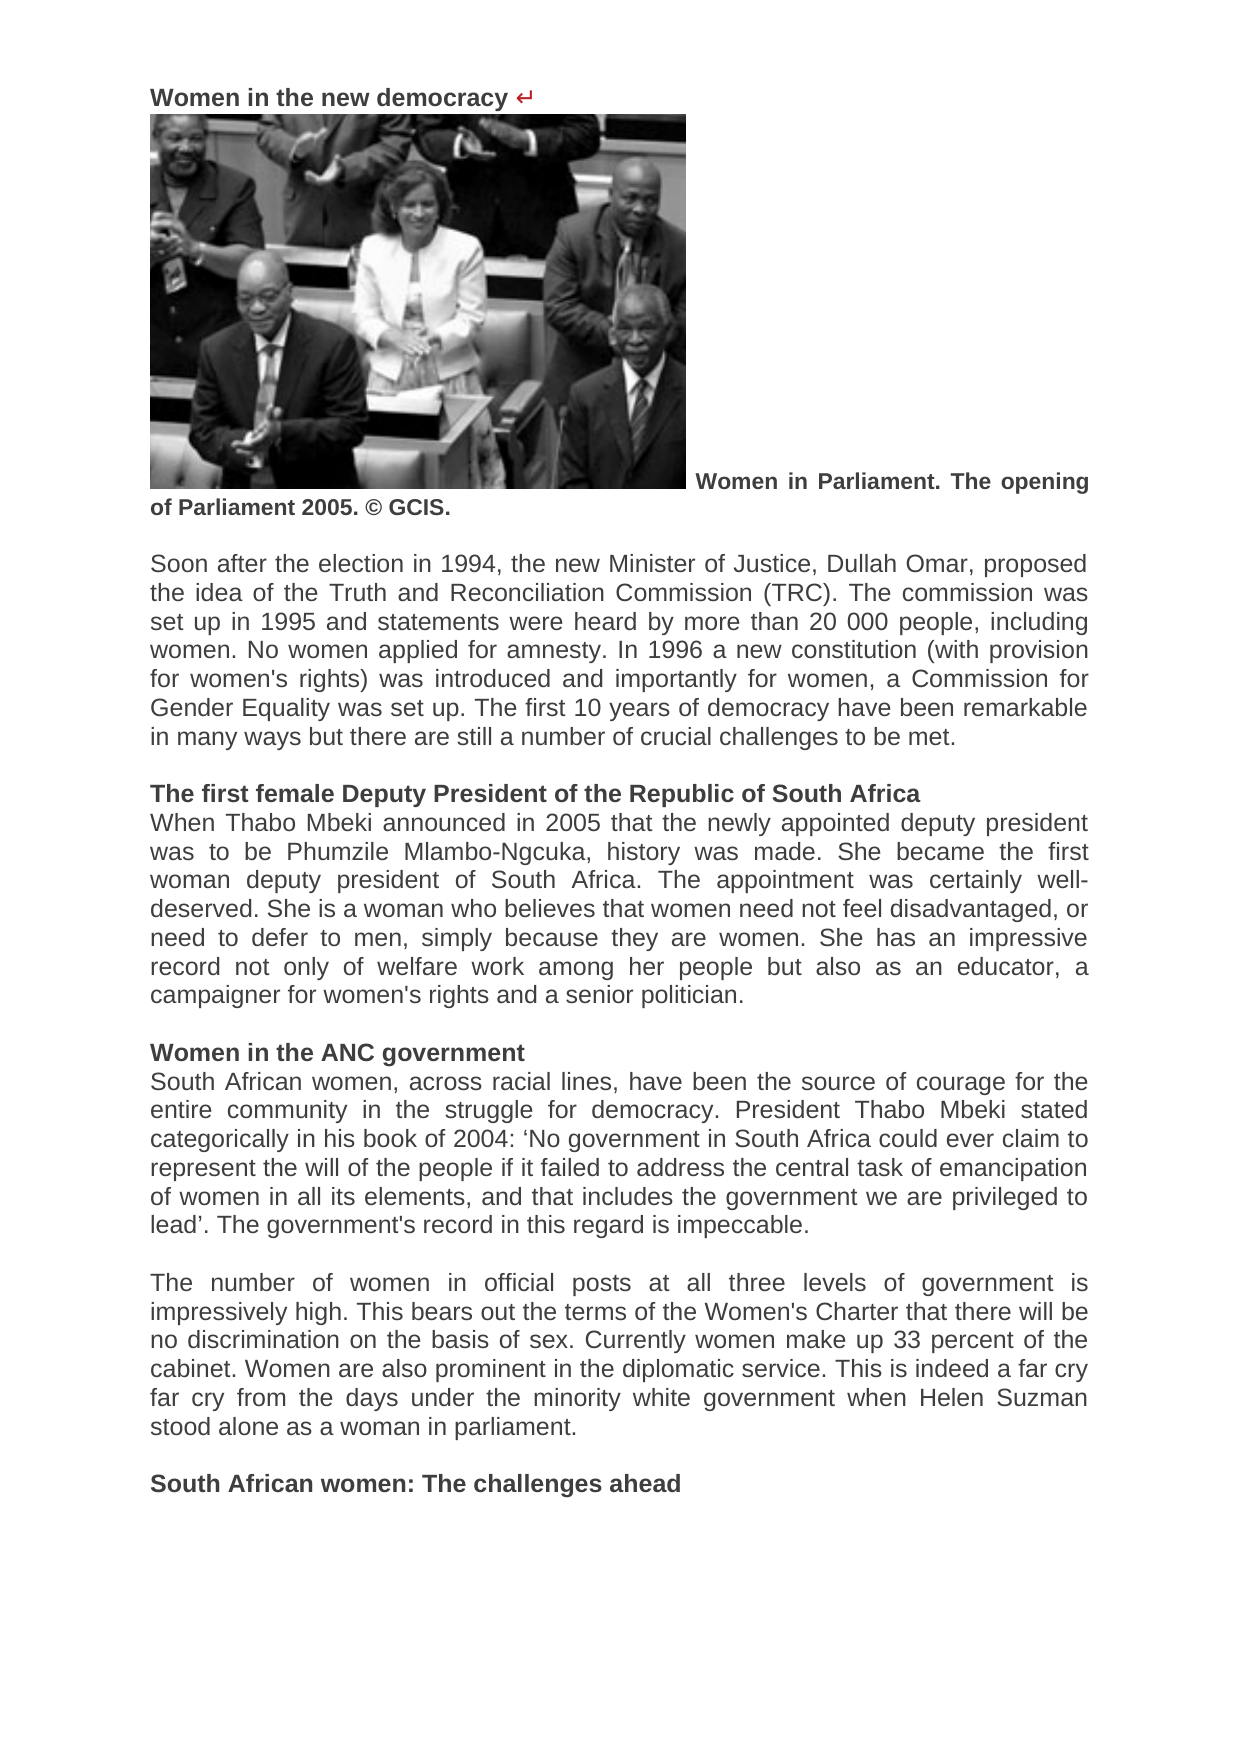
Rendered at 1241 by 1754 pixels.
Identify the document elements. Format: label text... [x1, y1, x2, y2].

text Soon after the election in 1994, the new Minister of Justice, Dullah Omar, proposed the idea of the Truth and Reconciliation Commission (TRC). The commission was set up in 1995 and statements were heard by more than 20 000 people, including women. No women applied for amnesty. In 1996 a new constitution (with provision for women's rights) was introduced and importantly for women, a Commission for Gender Equality was set up. The first 10 years of democracy have been remarkable in many ways but there are still a number of crucial challenges to be met. [150, 549, 1090, 750]
text The number of women in official posts at all three levels of government is impressively high. This bears out the terms of the Women's Charter that there will be no discrimination on the basis of sex. Currently women make up 33 percent of the cabinet. Women are also prominent in the diplomatic service. This is indeed a far cry far cry from the days under the minority white government when Helen Suzman stood alone as a woman in parliament. [150, 1268, 1090, 1440]
text South African women: The challenges ahead [150, 1469, 1090, 1498]
text South African women, across racial lines, have been the source of courage for the entire community in the struggle for democracy. President Thabo Mbeki stated categorically in his book of 2004: ‘No government in South Africa could ever claim to represent the will of the people if it failed to address the central task of emancipation of women in all its elements, and that includes the government we are privileged to lead’. The government's record in this regard is impeccable. [150, 1067, 1090, 1239]
picture [150, 114, 686, 489]
text When Thabo Mbeki announced in 2005 that the newly appointed deputy president was to be Phumzile Mlambo-Ngcuka, history was made. She became the first woman deputy president of South Africa. The appointment was certainly well-deserved. She is a woman who believes that women need not feel disadvantaged, or need to defer to men, simply because they are women. She has an impressive record not only of welfare work among her people but also as an educator, a campaigner for women's rights and a senior politician. [150, 808, 1090, 1009]
text The first female Deputy President of the Republic of South Africa [150, 779, 1090, 808]
text Women in the ANC government [150, 1038, 1090, 1067]
text Women in the new democracy ↵ [150, 80, 1090, 114]
